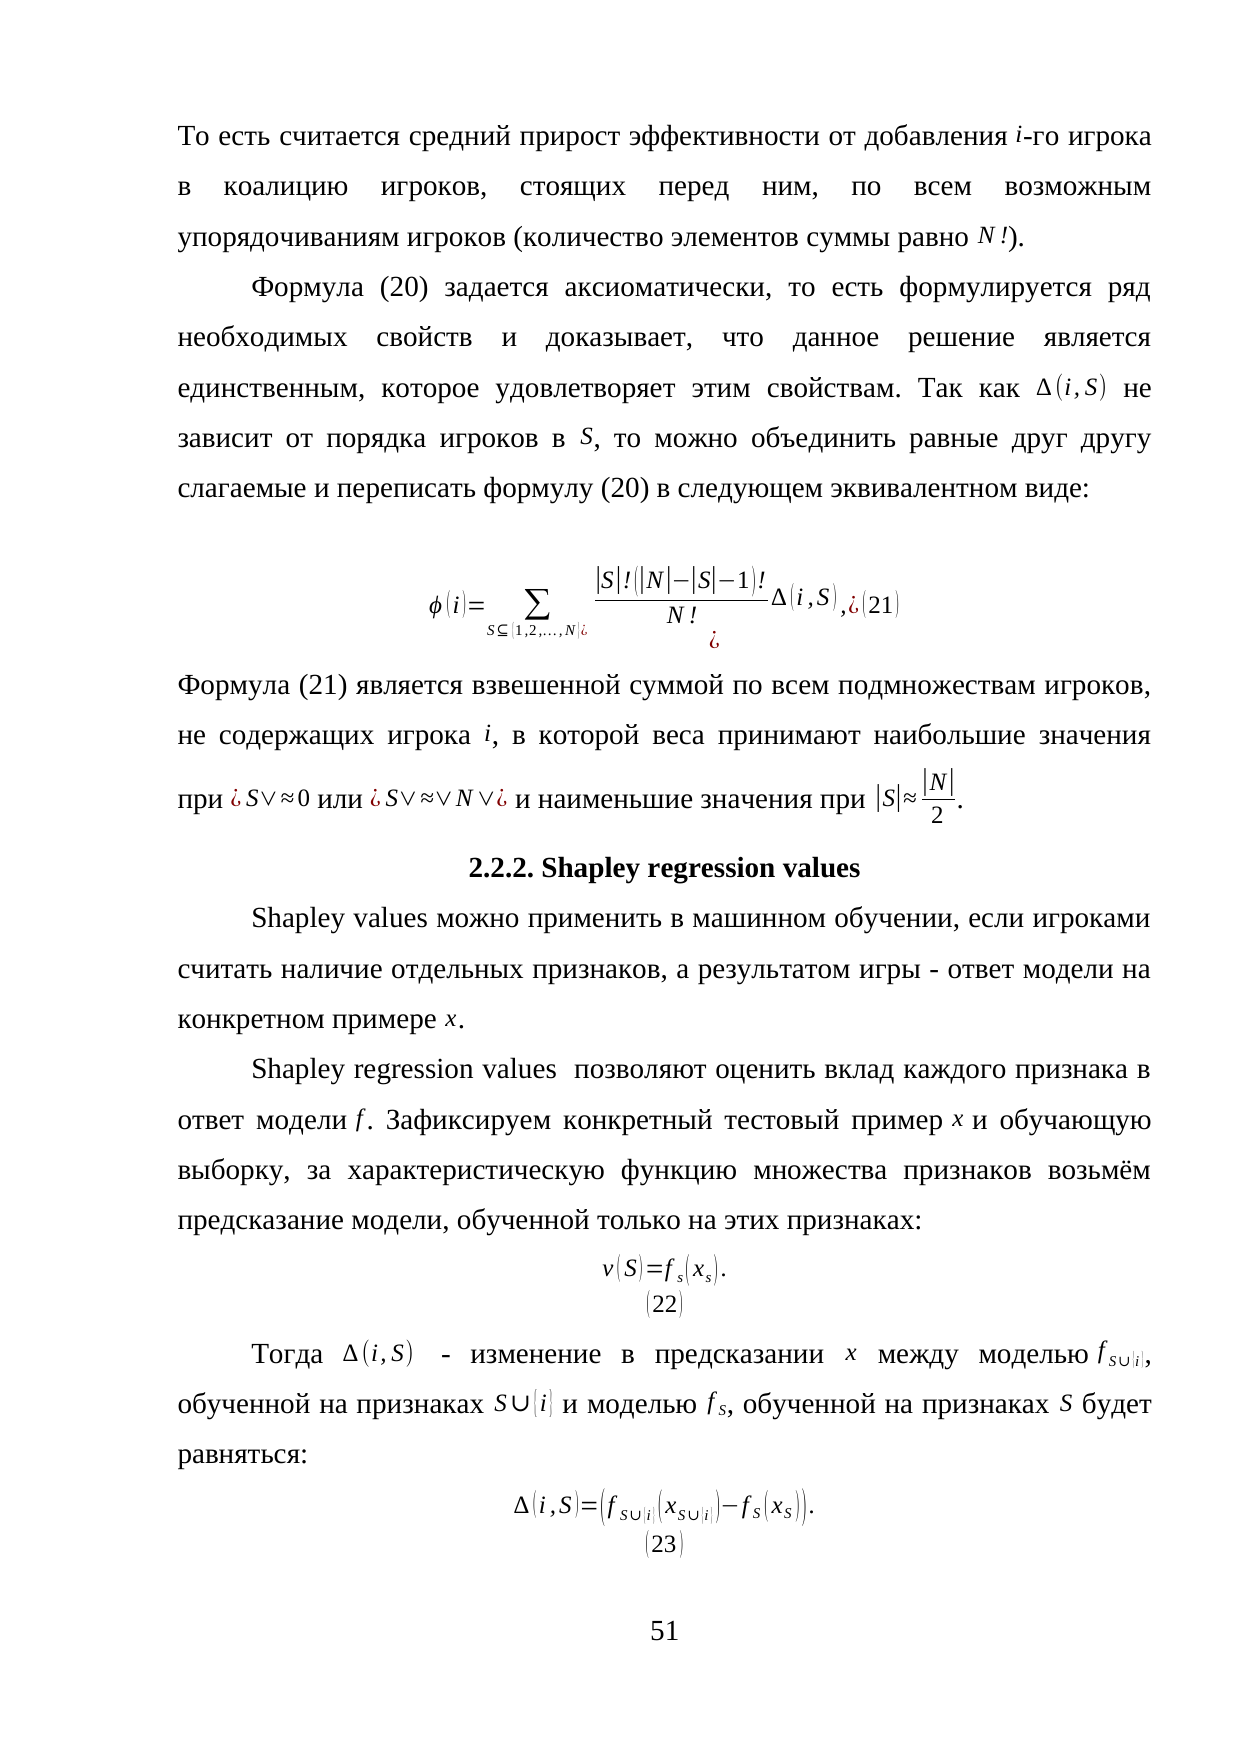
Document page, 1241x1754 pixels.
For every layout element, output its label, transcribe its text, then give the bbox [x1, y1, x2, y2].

text Shapley values можно применить в машинном обучении, если игроками считать наличие отдельных признаков, а результатом игры - ответ модели на конкретном примере . [177, 901, 1152, 1035]
text Тогда - изменение в предсказании между моделью , обученной на признаках и моделью , обученной на признаках будет равняться: [177, 1336, 1152, 1470]
text Shapley regression values позволяют оценить вклад каждого признака в ответ модели . Зафиксируем конкретный тестовый пример и обучающую выборку, за характеристическую функцию множества признаков возьмём предсказание модели, обученной только на этих признаках: [177, 1051, 1152, 1236]
text Формула (20) задается аксиоматически, то есть формулируется ряд необходимых свойств и доказывает, что данное решение является единственным, которое удовлетворяет этим свойствам. Так как не зависит от порядка игроков в , то можно объединить равные друг другу слагаемые и переписать формулу (20) в следующем эквивалентном виде: [177, 269, 1152, 504]
text То есть считается средний прирост эффективности от добавления -го игрока в коалицию игроков, стоящих перед ним, по всем возможным упорядочиваниям игроков (количество элементов суммы равно ). [177, 118, 1152, 252]
subtitle 2.2.2. Shapley regression values [177, 850, 1152, 884]
text Формула (21) является взвешенной суммой по всем подмножествам игроков, не содержащих игрока , в которой веса принимают наибольшие значения при или и наименьшие значения при . [177, 700, 1152, 829]
